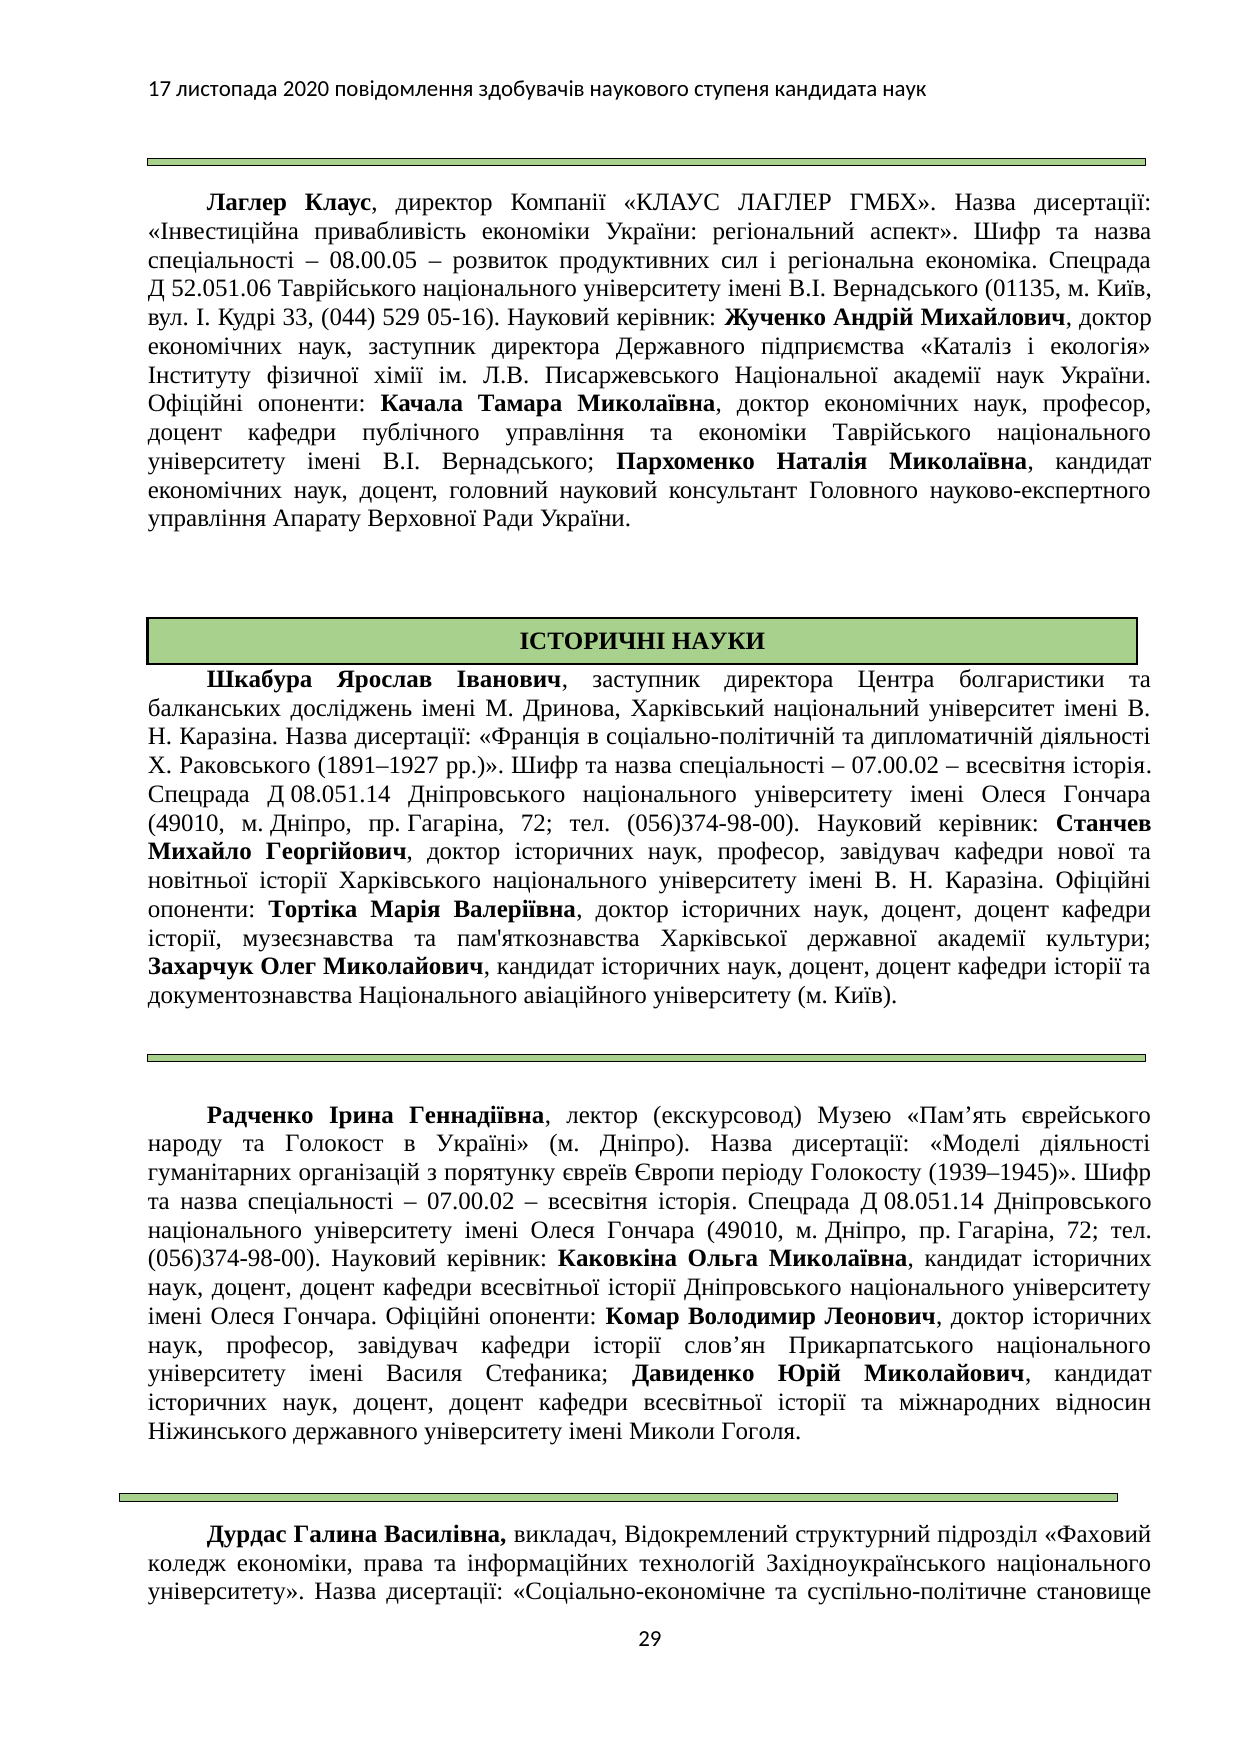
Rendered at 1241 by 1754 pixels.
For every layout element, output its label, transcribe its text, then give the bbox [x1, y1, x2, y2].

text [148, 1519, 1152, 1605]
text Радченко Ірина Геннадіївна, лектор (екскурсовод) Музею «Пам’ять єврейського народу та Голокост в Україні» (м. Дніпро). Назва дисертації: «Моделі діяльності гуманітарних організацій з порятунку євреїв Європи періоду Голокосту (1939–1945)». Шифр та назва спеціальності – 07.00.02 – всесвітня історія. Спецрада Д 08.051.14 Дніпровського національного університету імені Олеся Гончара (. Дніпро, пр. Гагаріна, 72; тел. (056)374-98-00). Науковий керівник: Каковкіна Ольга Миколаївна, кандидат історичних наук, доцент, доцент кафедри всесвітньої історії Дніпровського національного університету імені Олеся Гончара. Офіційні опоненти: Комар Володимир Леонович, доктор історичних наук, професор, завідувач кафедри історії слов’ян Прикарпатського національного університету імені Василя Стефаника; Давиденко Юрій Миколайович, кандидат історичних наук, доцент, доцент кафедри всесвітньої історії та міжнародних відносин Ніжинського державного університету імені Миколи Гоголя. [148, 1100, 1152, 1445]
text Лаглер Клаус, директор Компанії «КЛАУС ЛАГЛЕР ГМБХ». Назва дисертації: «Інвестиційна привабливість економіки України: регіональний аспект». Шифр та назва спеціальності – 08.00.05 – розвиток продуктивних сил і регіональна економіка. Спецрада Д 52.051.06 Таврійського національного університету імені В.І. Вернадського (01135, м. Київ, вул. І. Кудрі 33, (044) 529 05-16). Науковий керівник: Жученко Андрій Михайлович, доктор економічних наук, заступник директора Державного підприємства «Каталіз і екологія» Інституту фізичної хімії ім. Л.В. Писаржевського Національної академії наук України. Офіційні опоненти: Качала Тамара Миколаївна, доктор економічних наук, професор, доцент кафедри публічного управління та економіки Таврійського національного університету імені В.І. Вернадського; Пархоменко Наталія Миколаївна, кандидат економічних наук, доцент, головний науковий консультант Головного науково-експертного управління Апарату Верховної Ради України. [148, 187, 1152, 532]
text Шкабура Ярослав Іванович, заступник директора Центра болгаристики та балканських досліджень імені М. Дринова, Харківський національний університет імені В. Н. Каразіна. Назва дисертації: «Франція в соціально-політичній та дипломатичній діяльності Х. Раковського (1891–1927 рр.)». Шифр та назва спеціальності – 07.00.02 – всесвітня історія. Спецрада Д 08.051.14 Дніпровського національного університету імені Олеся Гончара (. Дніпро, пр. Гагаріна, 72; тел. (056)374-98-00). Науковий керівник: Станчев Михайло Георгійович, доктор історичних наук, професор, завідувач кафедри нової та новітньої історії Харківського національного університету імені В. Н. Каразіна. Офіційні опоненти: Тортіка Марія Валеріївна, доктор історичних наук, доцент, доцент кафедри історії, музеєзнавства та пам'яткознавства Харківської державної академії культури; Захарчук Олег Миколайович, кандидат історичних наук, доцент, доцент кафедри історії та документознавства Національного авіаційного університету (м. Київ). [148, 664, 1152, 1009]
